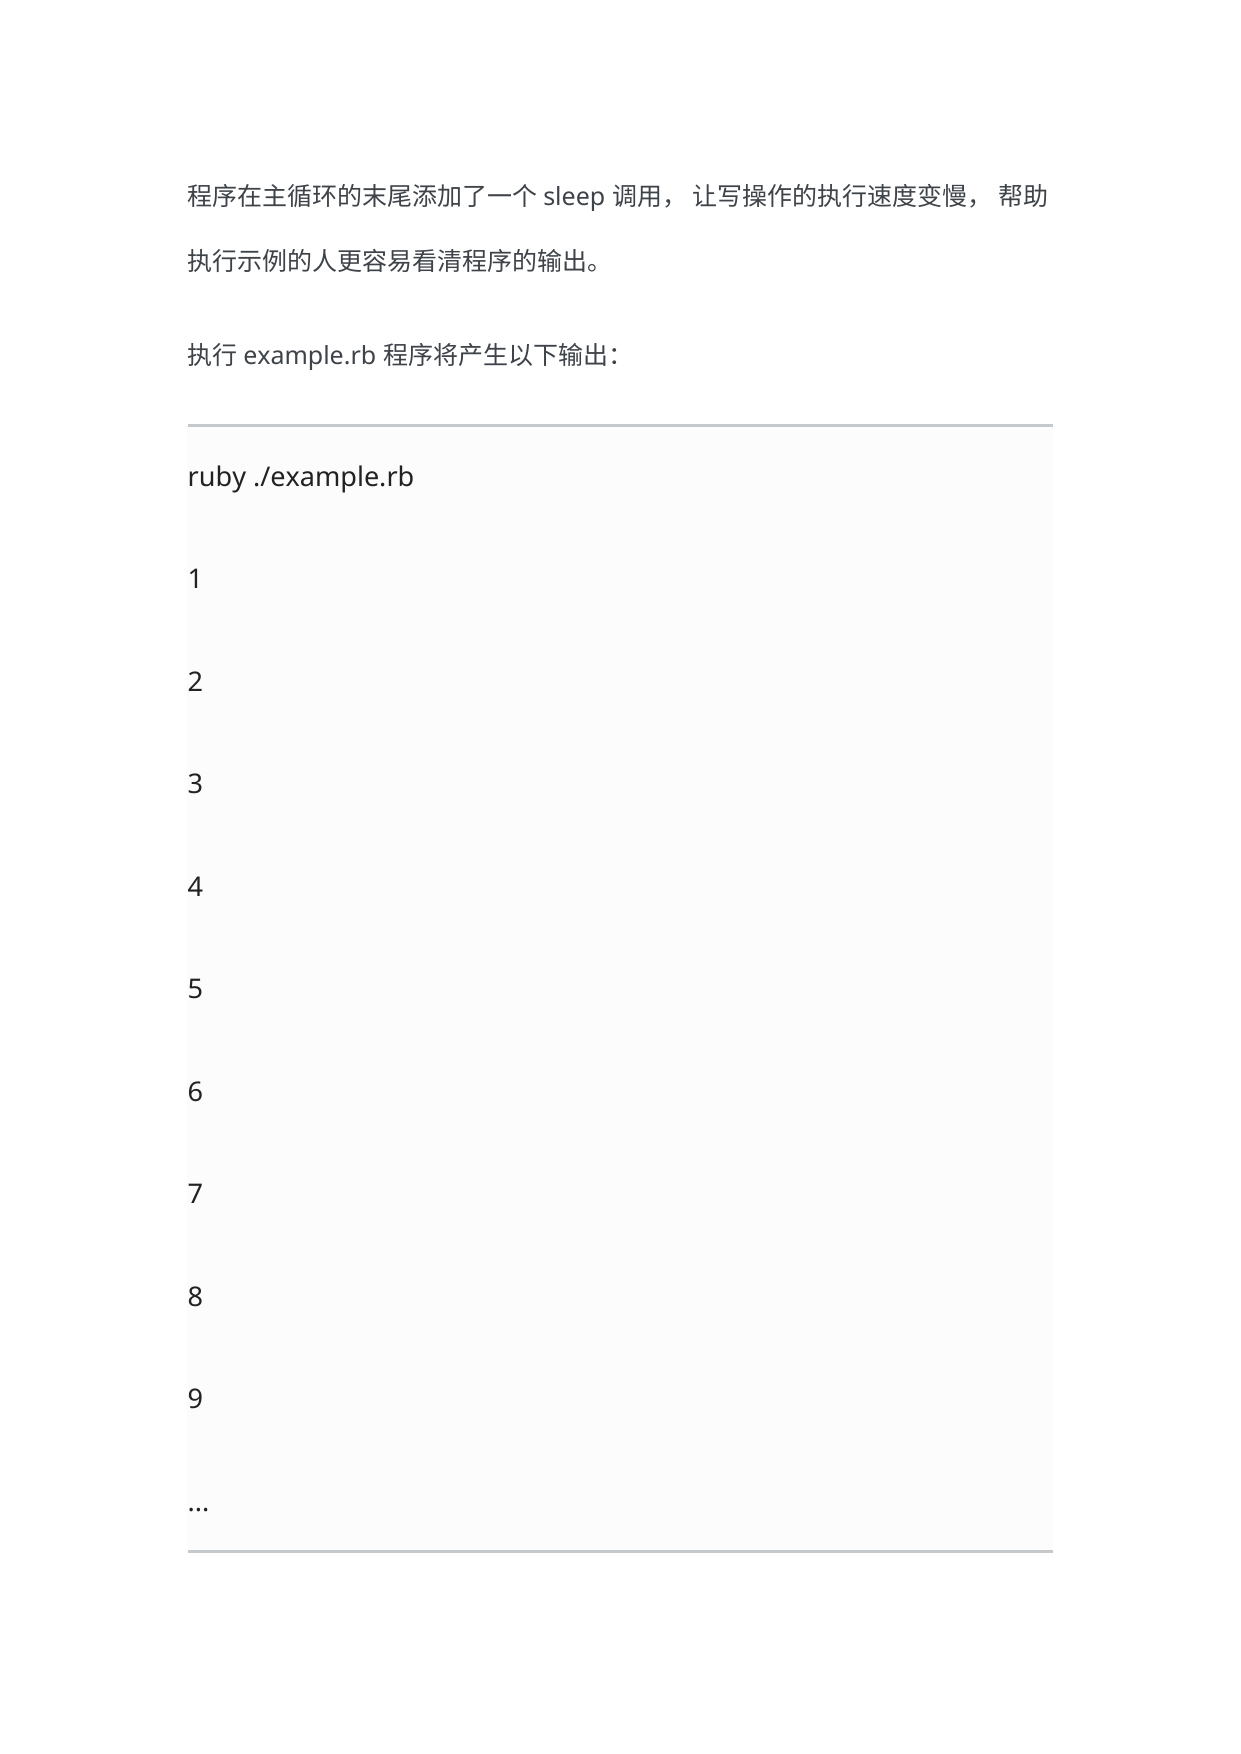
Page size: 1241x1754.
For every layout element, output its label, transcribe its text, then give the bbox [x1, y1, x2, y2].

text 3 [187, 731, 1053, 816]
text ... [187, 1449, 1053, 1553]
text 6 [187, 1039, 1053, 1123]
text 5 [187, 936, 1053, 1021]
text 7 [187, 1141, 1053, 1226]
text 8 [187, 1244, 1053, 1328]
text 执行 example.rb 程序将产生以下输出： [187, 321, 1053, 386]
text 9 [187, 1346, 1053, 1431]
text 2 [187, 629, 1053, 713]
text 程序在主循环的末尾添加了一个 sleep 调用， 让写操作的执行速度变慢， 帮助执行示例的人更容易看清程序的输出。 [187, 162, 1053, 292]
text 1 [187, 526, 1053, 611]
text 4 [187, 834, 1053, 918]
text ruby ./example.rb [187, 425, 1053, 508]
